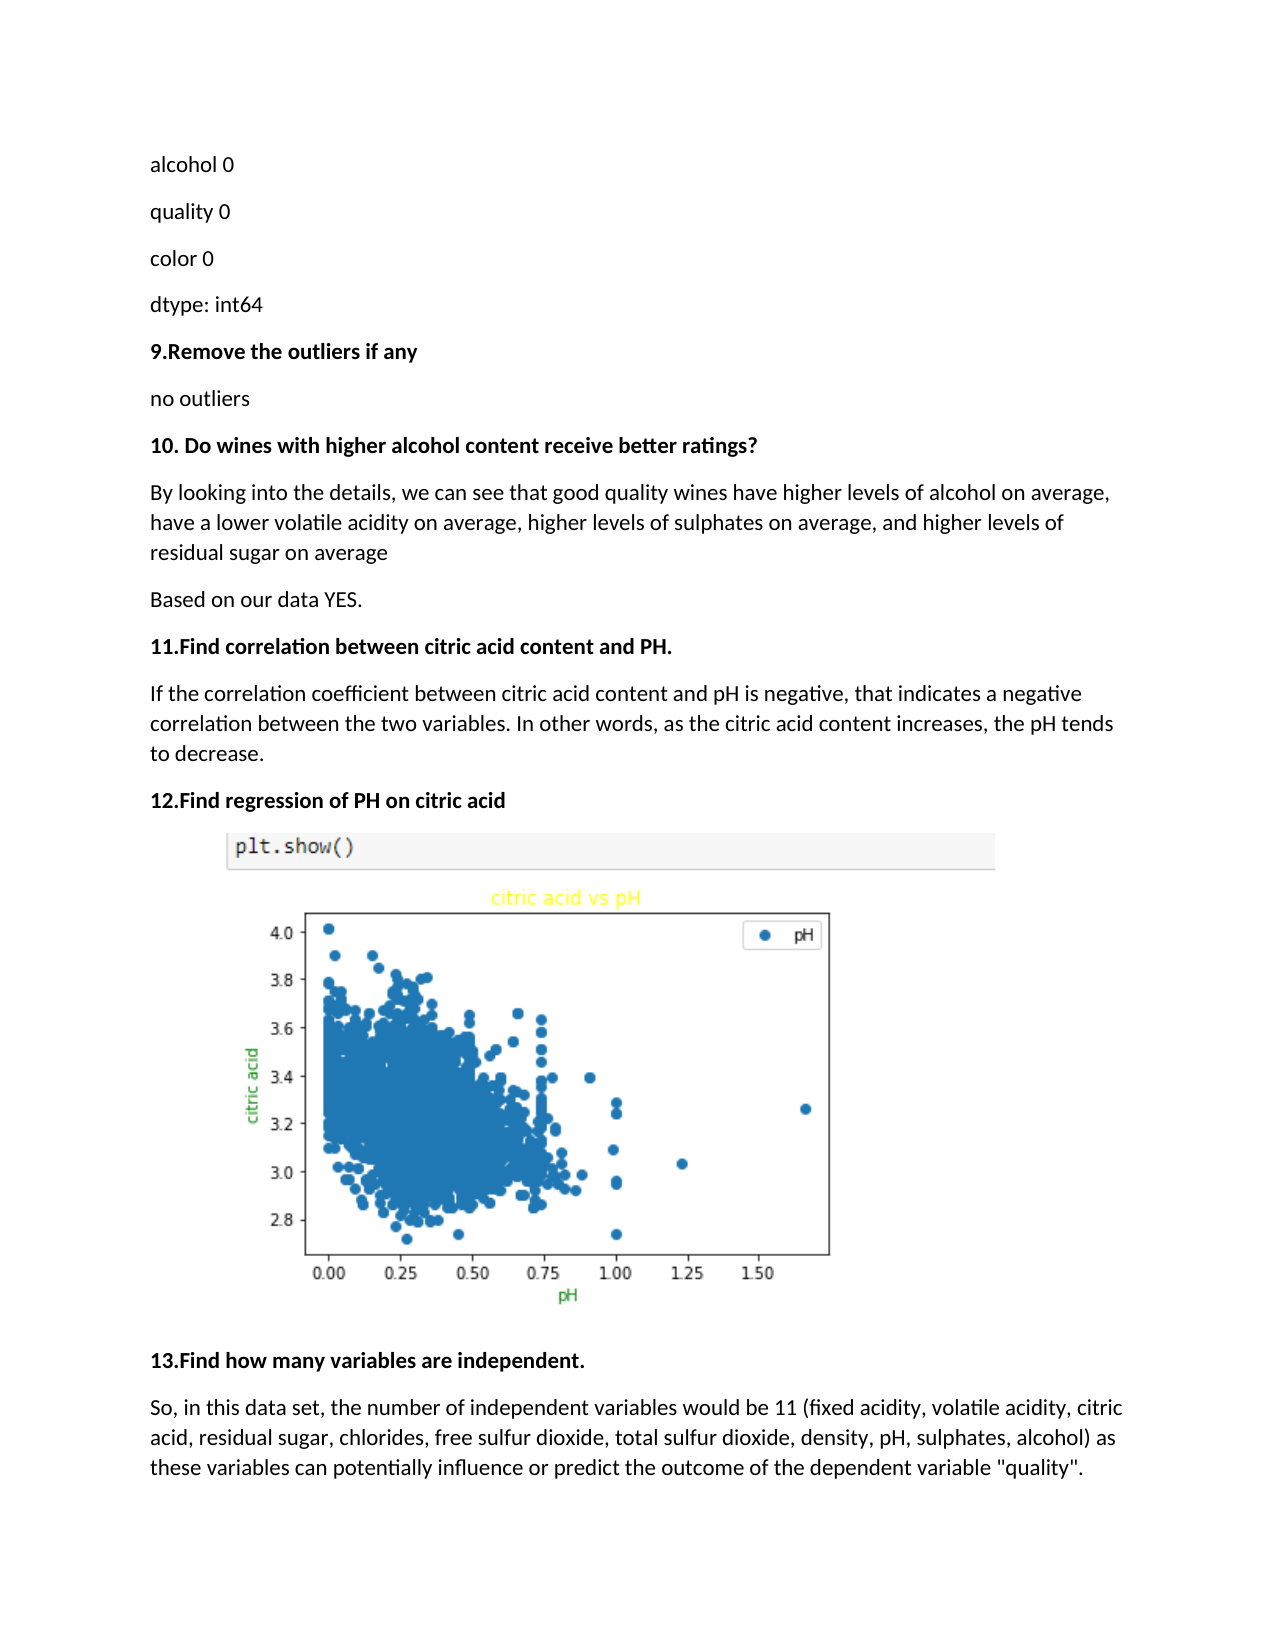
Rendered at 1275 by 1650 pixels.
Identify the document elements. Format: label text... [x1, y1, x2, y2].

text 9.Remove the outliers if any [150, 337, 1125, 366]
text 13.Find how many variables are independent. [150, 1346, 1125, 1374]
text color 0 [150, 244, 1125, 272]
text 11.Find correlation between citric acid content and PH. [150, 632, 1125, 660]
text no outliers [150, 384, 1125, 412]
text quality 0 [150, 197, 1125, 225]
text Based on our data YES. [150, 585, 1125, 613]
text alcohol 0 [150, 150, 1125, 178]
text So, in this data set, the number of independent variables would be 11 (fixed acidity, volatile acidity, citric acid, residual sugar, chlorides, free sulfur dioxide, total sulfur dioxide, density, pH, sulphates, alcohol) as these variables can potentially influence or predict the outcome of the dependent variable "quality". [150, 1393, 1125, 1481]
text By looking into the details, we can see that good quality wines have higher levels of alcohol on average, have a lower volatile acidity on average, higher levels of sulphates on average, and higher levels of residual sugar on average [150, 478, 1125, 567]
text 10. Do wines with higher alcohol content receive better ratings? [150, 431, 1125, 459]
text If the correlation coefficient between citric acid content and pH is negative, that indicates a negative correlation between the two variables. In other words, as the citric acid content increases, the pH tends to decrease. [150, 679, 1125, 768]
text dtype: int64 [150, 291, 1125, 319]
picture [150, 833, 996, 1328]
text 12.Find regression of PH on citric acid [150, 786, 1125, 814]
